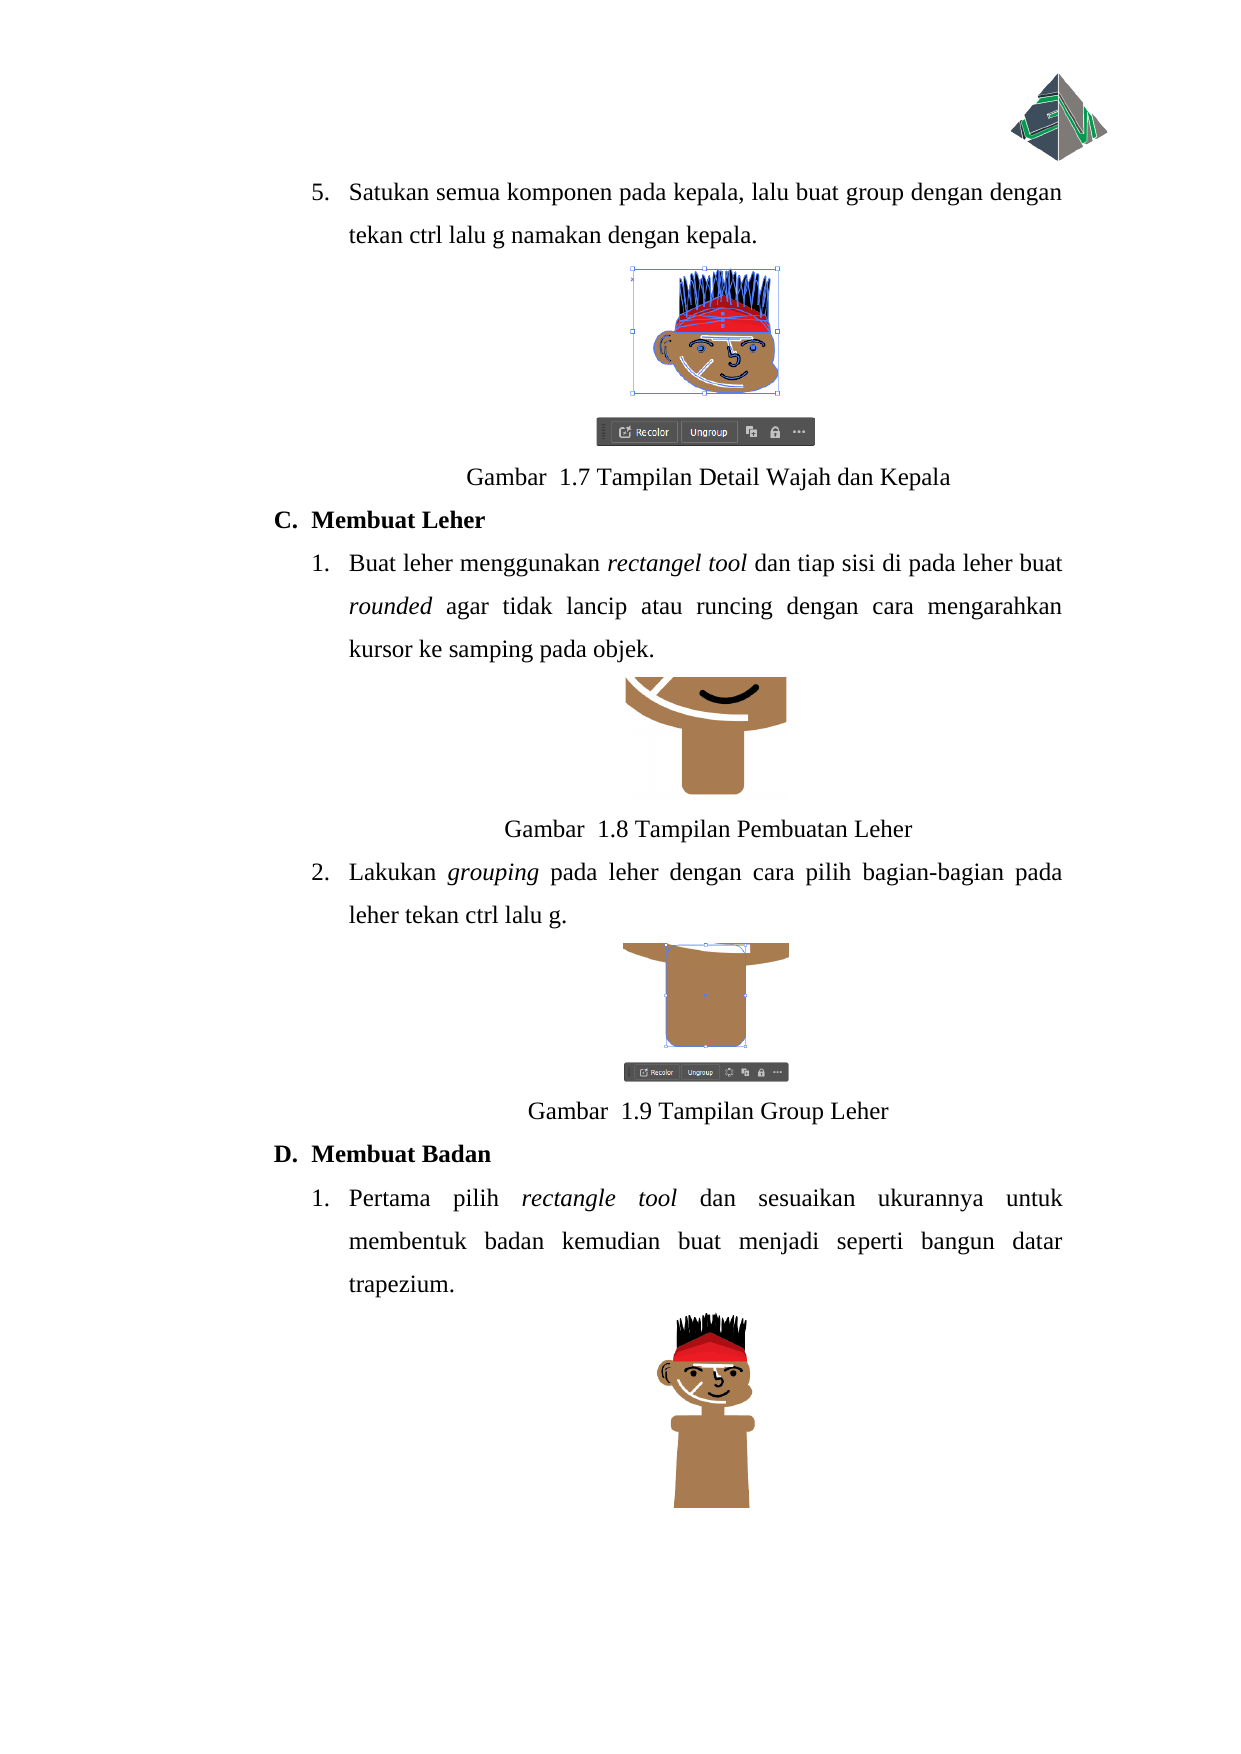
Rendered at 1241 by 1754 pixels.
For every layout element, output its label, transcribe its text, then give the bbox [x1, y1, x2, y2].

picture [596, 263, 815, 448]
list Membuat Badan [274, 1139, 1063, 1168]
list Buat leher menggunakan rectangel tool dan tiap sisi di pada leher buat rounded agar tidak lancip atau runcing dengan cara mengarahkan kursor ke samping pada objek. [311, 548, 1063, 663]
list Lakukan grouping pada leher dengan cara pilih bagian-bagian pada leher tekan ctrl lalu g. [311, 857, 1063, 929]
picture [655, 1312, 757, 1511]
picture [1010, 73, 1108, 161]
subtitle 1.8 Tampilan Pembuatan Leher [353, 814, 1063, 843]
list Pertama pilih rectangle tool dan sesuaikan ukurannya untuk membentuk badan kemudian buat menjadi seperti bangun datar trapezium. [311, 1183, 1063, 1298]
picture [623, 943, 789, 1082]
subtitle 1.7 Tampilan Detail Wajah dan Kepala [353, 462, 1063, 490]
subtitle 1.9 Tampilan Group Leher [353, 1096, 1063, 1125]
picture [625, 677, 787, 800]
list Satukan semua komponen pada kepala, lalu buat group dengan dengan tekan ctrl lalu g namakan dengan kepala. [311, 177, 1063, 249]
list Membuat Leher [274, 505, 1063, 533]
